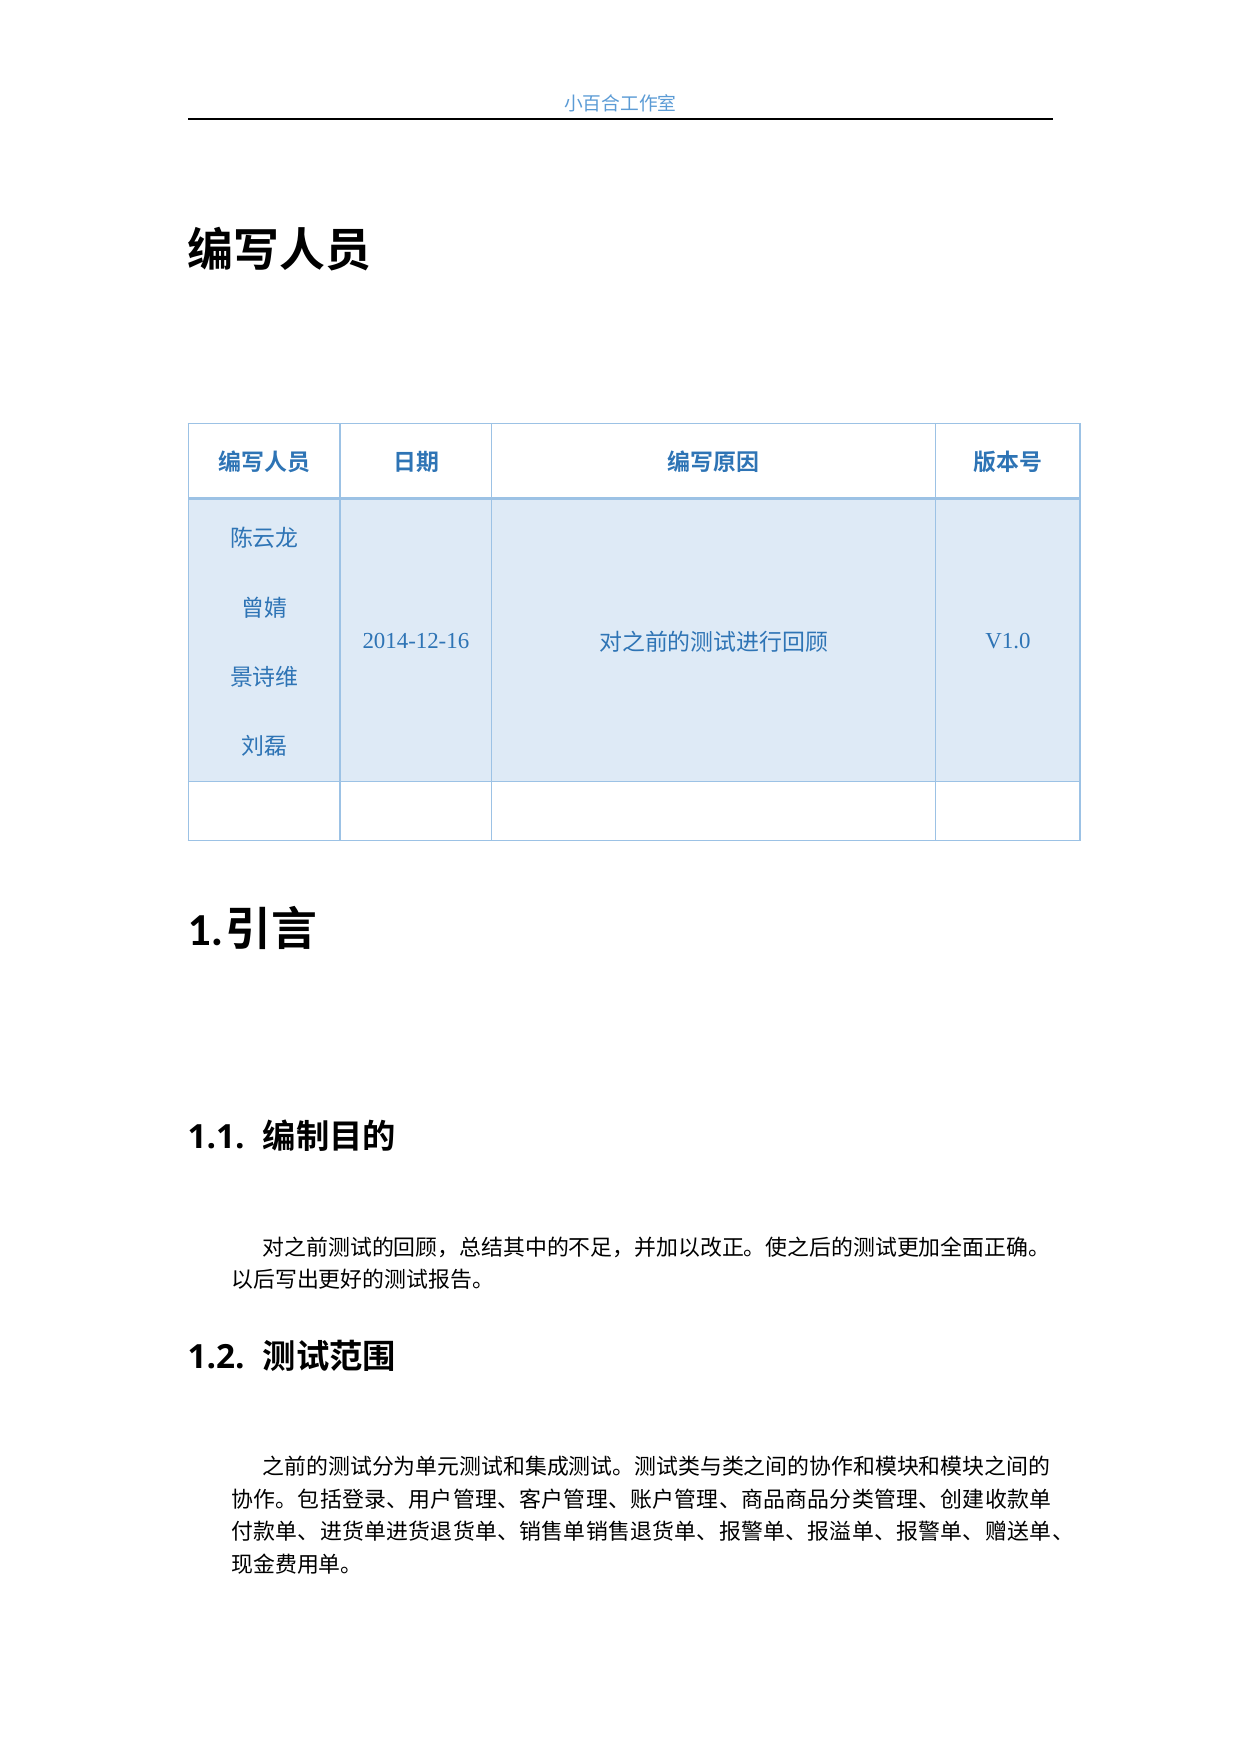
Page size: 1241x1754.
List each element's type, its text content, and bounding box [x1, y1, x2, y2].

table_cell [492, 782, 935, 840]
subtitle 引言 [187, 877, 1053, 974]
subtitle 编写人员 [187, 197, 1053, 295]
subtitle 测试范围 [187, 1322, 1053, 1387]
text 之前的测试分为单元测试和集成测试。测试类与类之间的协作和模块和模块之间的协作。包括登录、用户管理、客户管理、账户管理、商品商品分类管理、创建收款单付款单、进货单进货退货单、销售单销售退货单、报警单、报溢单、报警单、赠送单、现金费用单。 [231, 1449, 1053, 1579]
table_header 编写人员 [189, 424, 339, 497]
table_cell V1.0 [936, 500, 1079, 781]
table_cell [936, 782, 1079, 840]
text 对之前测试的回顾，总结其中的不足，并加以改正。使之后的测试更加全面正确。以后写出更好的测试报告。 [231, 1229, 1053, 1294]
table_header 日期 [341, 424, 491, 497]
table_header 版本号 [936, 424, 1079, 497]
table_cell 陈云龙 曾婧 景诗维 刘磊 [189, 500, 339, 781]
table_cell 对之前的测试进行回顾 [492, 500, 935, 781]
table_cell 2014-12-16 [341, 500, 491, 781]
table_cell [341, 782, 491, 840]
table_header 编写原因 [492, 424, 935, 497]
subtitle 编制目的 [187, 1102, 1053, 1167]
table_cell [189, 782, 339, 840]
